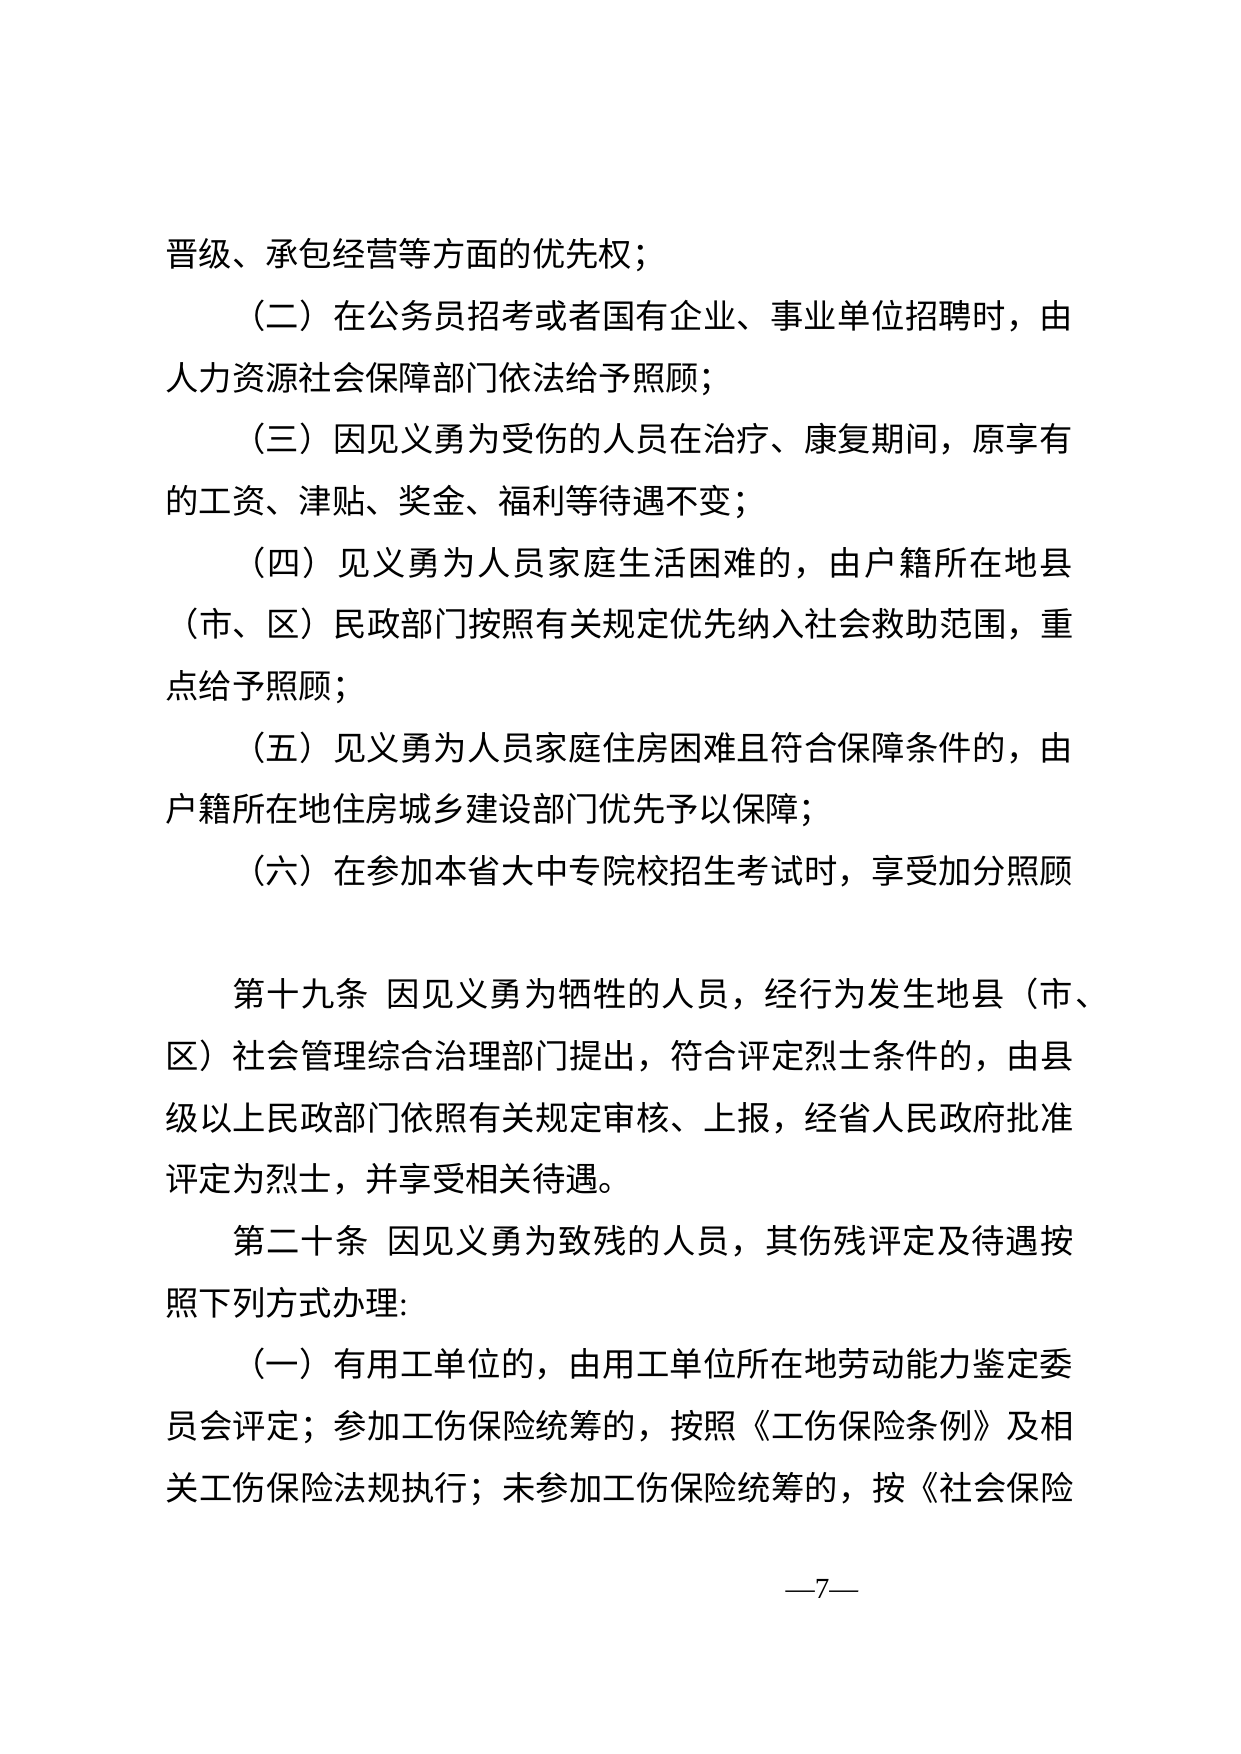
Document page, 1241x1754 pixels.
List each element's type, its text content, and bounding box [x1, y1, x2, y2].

text （二）在公务员招考或者国有企业、事业单位招聘时，由人力资源社会保障部门依法给予照顾； [165, 279, 1075, 402]
text （六）在参加本省大中专院校招生考试时，享受加分照顾。 [165, 834, 1075, 957]
text 第二十条 因见义勇为致残的人员，其伤残评定及待遇按照下列方式办理: [165, 1204, 1075, 1327]
text （三）因见义勇为受伤的人员在治疗、康复期间，原享有的工资、津贴、奖金、福利等待遇不变； [165, 402, 1075, 526]
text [165, 217, 1075, 279]
text 第十九条 因见义勇为牺牲的人员，经行为发生地县（市、区）社会管理综合治理部门提出，符合评定烈士条件的，由县级以上民政部门依照有关规定审核、上报，经省人民政府批准评定为烈士，并享受相关待遇。 [165, 957, 1075, 1204]
text （四）见义勇为人员家庭生活困难的，由户籍所在地县（市、区）民政部门按照有关规定优先纳入社会救助范围，重点给予照顾； [165, 526, 1075, 711]
text （五）见义勇为人员家庭住房困难且符合保障条件的，由户籍所在地住房城乡建设部门优先予以保障； [165, 711, 1075, 834]
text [165, 1327, 1075, 1512]
